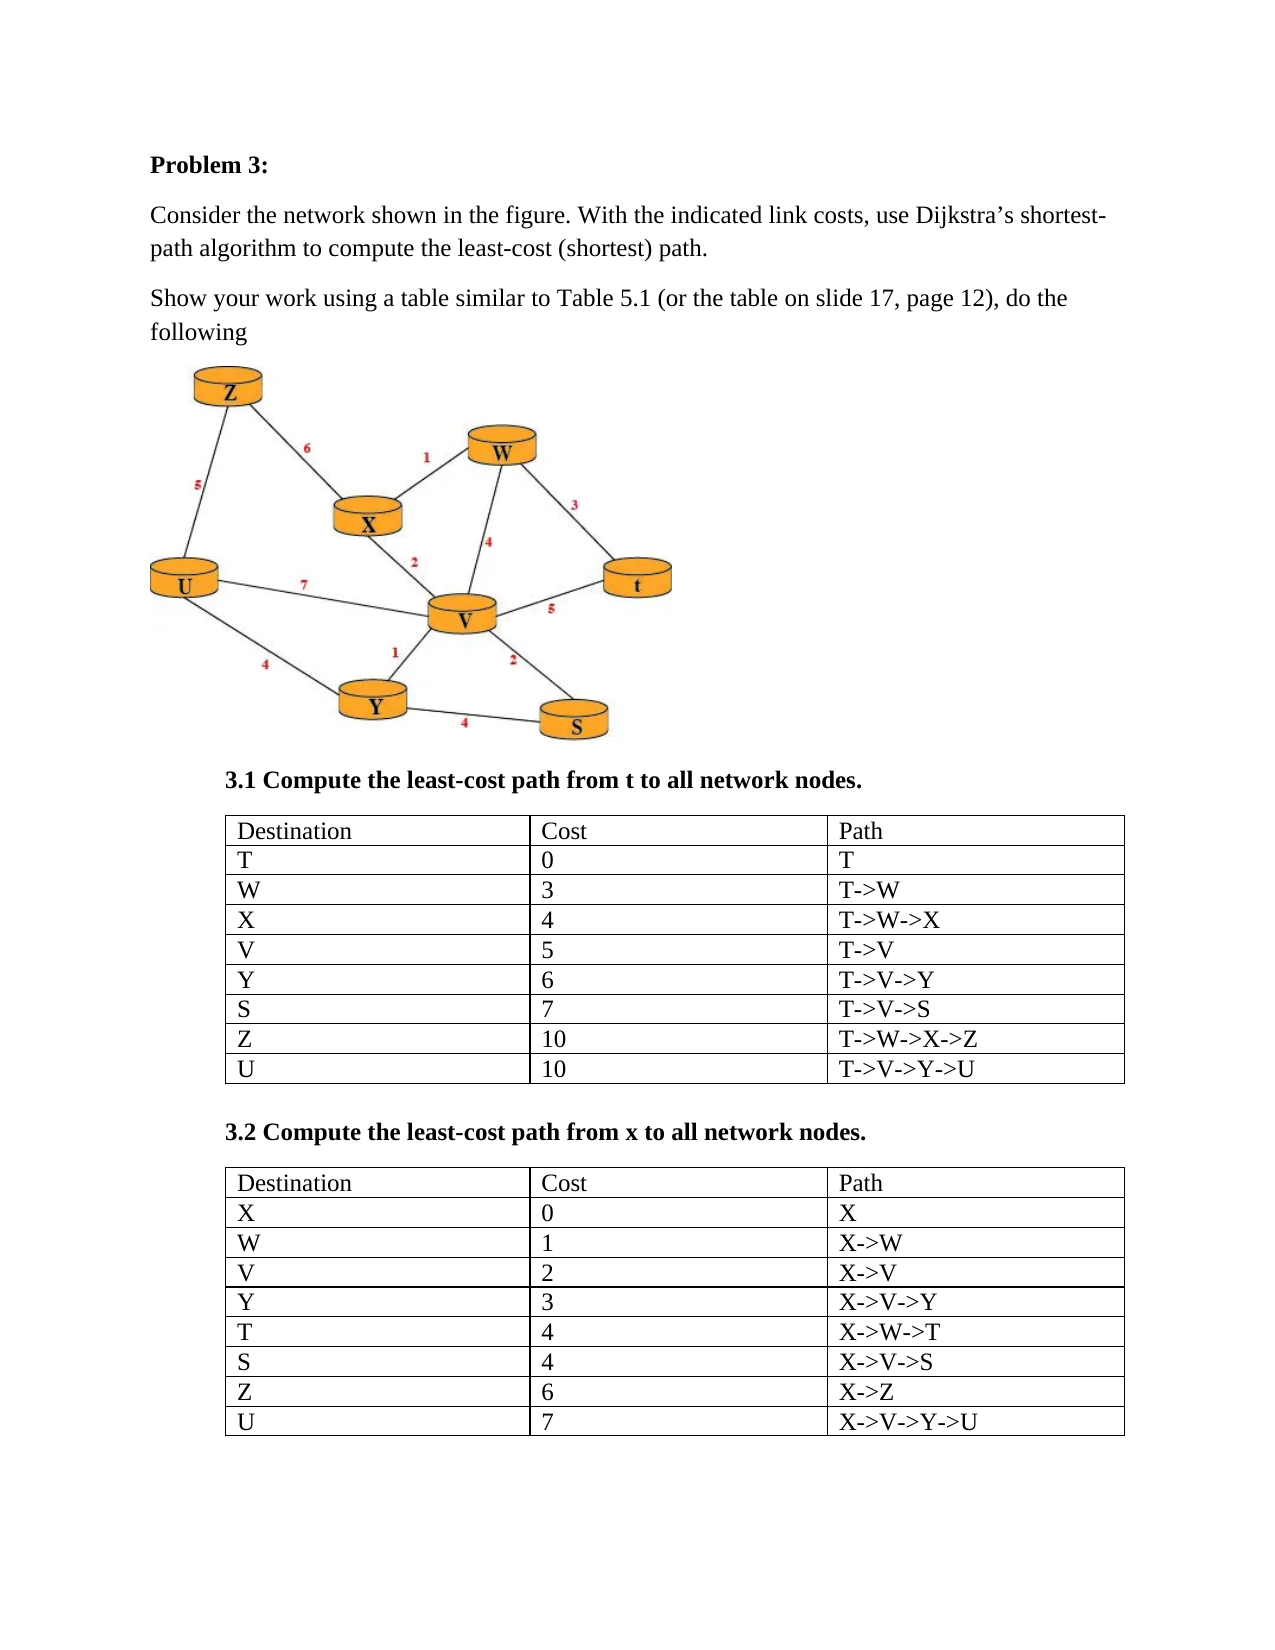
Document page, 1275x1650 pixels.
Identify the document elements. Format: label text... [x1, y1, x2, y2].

table_cell T->W->X [828, 905, 1124, 934]
table_cell X->V->Y->U [828, 1407, 1124, 1435]
table_cell X->W->T [828, 1317, 1124, 1346]
table_cell 4 [531, 905, 827, 934]
table_cell X->V [828, 1258, 1124, 1286]
table_cell 10 [531, 1054, 827, 1083]
table_cell 10 [531, 1024, 827, 1053]
table_header Destination [226, 1168, 529, 1197]
table_cell Y [226, 1288, 529, 1316]
table_cell T->V->Y [828, 965, 1124, 993]
table_cell T [226, 846, 529, 874]
table_cell X [226, 1198, 529, 1227]
table_cell 5 [531, 935, 827, 964]
table_cell W [226, 1228, 529, 1257]
table_cell X [828, 1198, 1124, 1227]
table_cell S [226, 995, 529, 1023]
table_cell 7 [531, 1407, 827, 1435]
list Compute the least-cost path from t to all network nodes. [225, 765, 1125, 793]
text Consider the network shown in the figure. With the indicated link costs, use Dijkstra’s shortest-path algorithm to compute the least-cost (shortest) path. [150, 200, 1125, 262]
table_cell 2 [531, 1258, 827, 1286]
list Compute the least-cost path from x to all network nodes. [225, 1117, 1125, 1146]
table_cell 7 [531, 995, 827, 1023]
table_cell T->W [828, 875, 1124, 904]
table_cell T->V->Y->U [828, 1054, 1124, 1083]
table_cell T->W->X->Z [828, 1024, 1124, 1053]
table_cell W [226, 875, 529, 904]
table_header Path [828, 816, 1124, 844]
table_cell U [226, 1407, 529, 1435]
table_cell S [226, 1347, 529, 1376]
table_cell 3 [531, 1288, 827, 1316]
table_cell 6 [531, 1377, 827, 1406]
table_cell 4 [531, 1317, 827, 1346]
table_cell Y [226, 965, 529, 993]
text Problem 3: [150, 150, 1125, 179]
table_cell T->V [828, 935, 1124, 964]
table_cell Z [226, 1024, 529, 1053]
table_cell T [226, 1317, 529, 1346]
table_cell T [828, 846, 1124, 874]
table_header Destination [226, 816, 529, 844]
table_cell X->V->Y [828, 1288, 1124, 1316]
table_cell T->V->S [828, 995, 1124, 1023]
table_header Cost [531, 816, 827, 844]
table_cell V [226, 1258, 529, 1286]
table_header Cost [531, 1168, 827, 1197]
table_cell X->W [828, 1228, 1124, 1257]
table_cell X [226, 905, 529, 934]
table_cell X->Z [828, 1377, 1124, 1406]
picture [150, 366, 672, 743]
table_cell 1 [531, 1228, 827, 1257]
table_cell Z [226, 1377, 529, 1406]
table_cell 0 [531, 846, 827, 874]
table_cell X->V->S [828, 1347, 1124, 1376]
table_header Path [828, 1168, 1124, 1197]
table_cell V [226, 935, 529, 964]
table_cell 0 [531, 1198, 827, 1227]
table_cell 3 [531, 875, 827, 904]
text Show your work using a table similar to Table 5.1 (or the table on slide 17, page 12), do the following [150, 283, 1125, 345]
table_cell U [226, 1054, 529, 1083]
table_cell 6 [531, 965, 827, 993]
table_cell 4 [531, 1347, 827, 1376]
